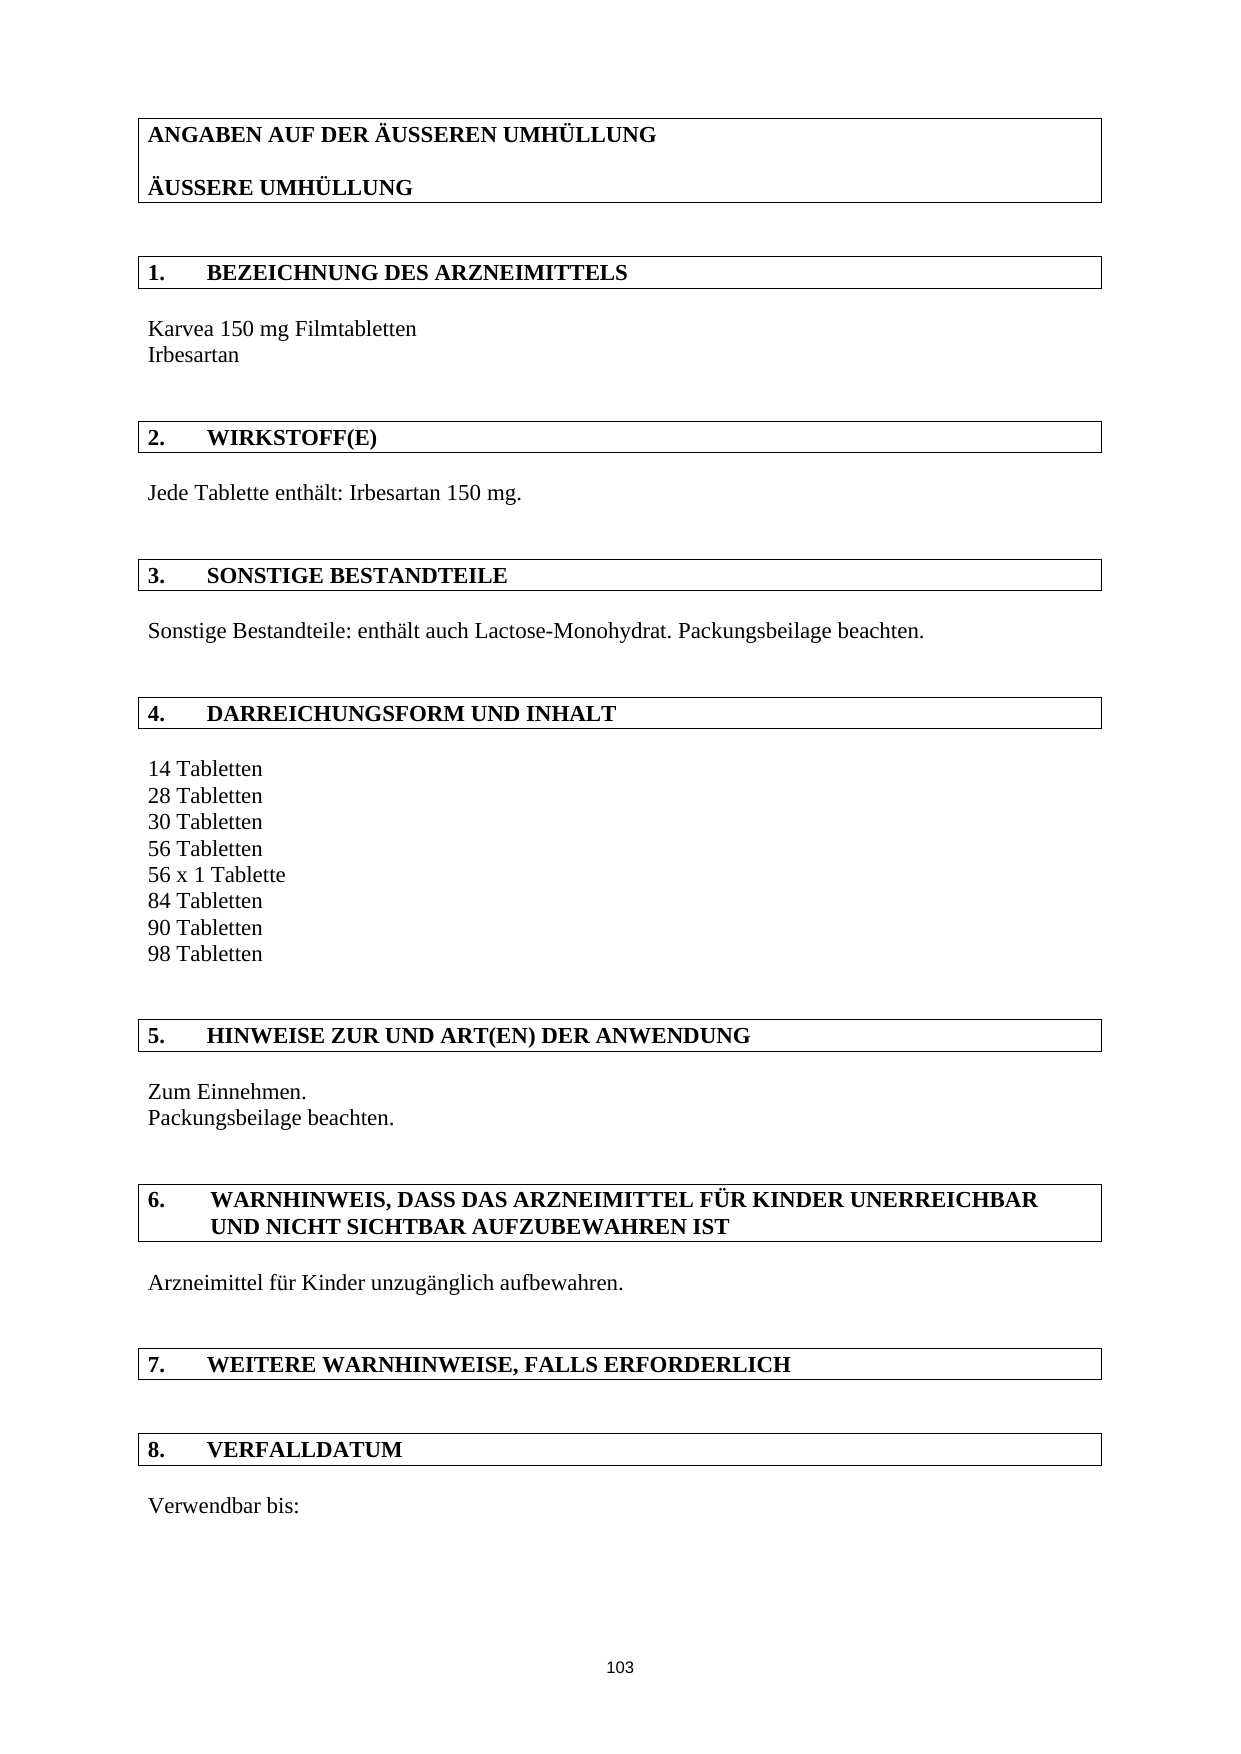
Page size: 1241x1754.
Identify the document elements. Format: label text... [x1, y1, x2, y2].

title 1. BEZEICHNUNG DES ARZNEIMITTELS [139, 257, 1101, 288]
text Karvea 150 mg Filmtabletten [148, 315, 1093, 341]
text Zum Einnehmen. [148, 1078, 1093, 1104]
text Sonstige Bestandteile: enthält auch Lactose-Monohydrat. Packungsbeilage beachten. [148, 617, 1093, 644]
title 5. Hinweise Zur und ART(EN) DER ANWENDUNG [139, 1020, 1101, 1051]
text Irbesartan [148, 341, 1093, 368]
title 6. WARNHINWEIS, DASS DAS ARZNEIMITTEL FÜR KINDER UNERREICHBAR UND NICHT SICHTBAR AUFZUBEWAHREN IST [139, 1185, 1101, 1241]
title 3. SONSTIGE BESTANDTEILE [139, 560, 1101, 590]
title 4. DARREICHUNGSFORM UND INHALT [139, 698, 1101, 728]
title Äussere Umhüllung [139, 171, 1101, 202]
title ANGABEN AUF DER ÄUSSEREN UMHÜLLUNG [139, 119, 1101, 148]
title 2. Wirkstoff(E) [139, 422, 1101, 452]
text Verwendbar bis: [148, 1492, 1093, 1518]
title 8. VERFALLDATUM [139, 1434, 1101, 1465]
text Packungsbeilage beachten. [148, 1104, 1093, 1131]
text Arzneimittel für Kinder unzugänglich aufbewahren. [148, 1269, 1093, 1295]
text 14 Tabletten 28 Tabletten 30 Tabletten 56 Tabletten 56 x 1 Tablette 84 Tabletten 90 Tabletten 98 Tabletten [148, 756, 1093, 966]
title 7. weitere WARNHINWEISE, falls erforderlich [139, 1349, 1101, 1379]
text Jede Tablette enthält: Irbesartan 150 mg. [148, 479, 1093, 506]
